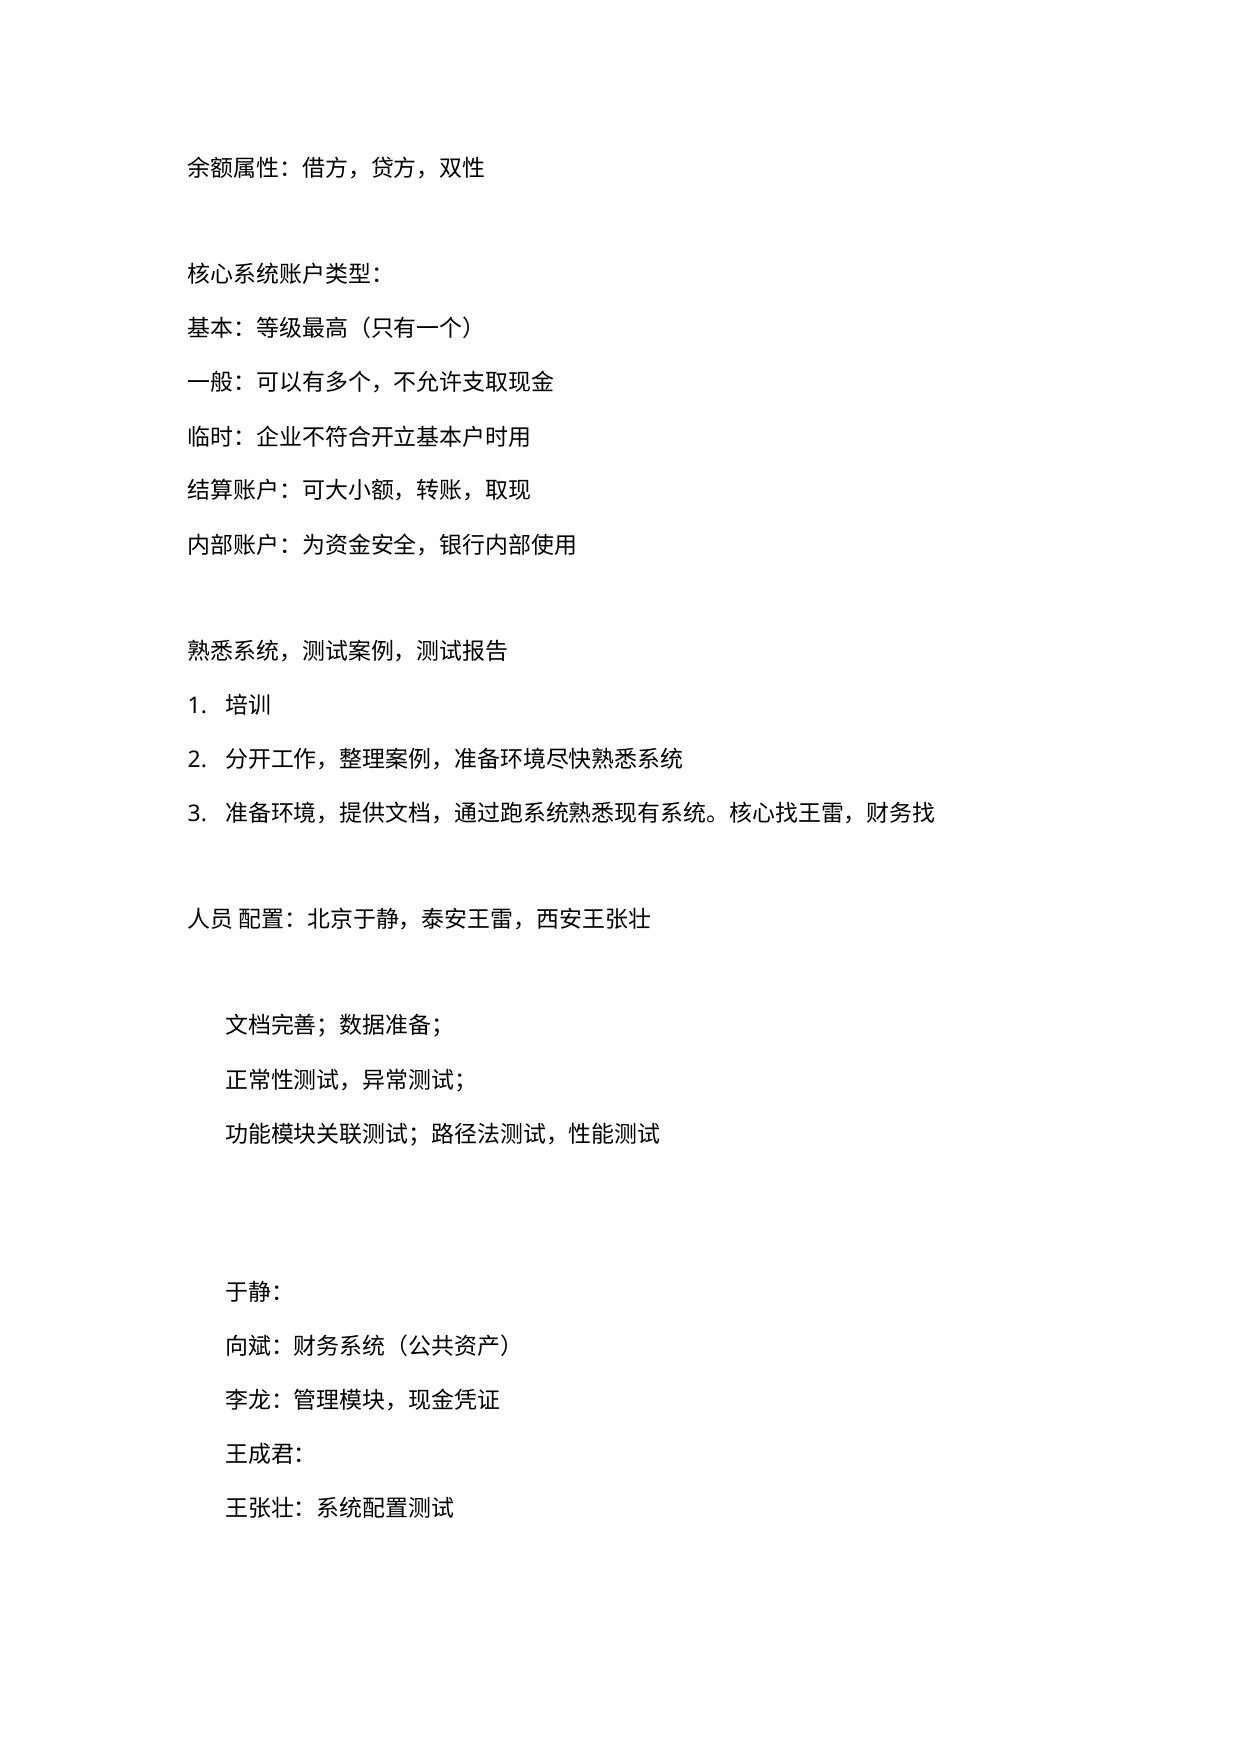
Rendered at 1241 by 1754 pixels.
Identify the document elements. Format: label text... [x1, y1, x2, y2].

list 正常性测试，异常测试； [225, 1061, 1053, 1095]
list 李龙：管理模块，现金凭证 [225, 1382, 1053, 1415]
list 王成君： [225, 1436, 1053, 1469]
list 向斌：财务系统（公共资产） [225, 1328, 1053, 1361]
list 王张壮：系统配置测试 [225, 1490, 1053, 1523]
text 临时：企业不符合开立基本户时用 [187, 418, 1053, 452]
text 结算账户：可大小额，转账，取现 [187, 472, 1053, 506]
text 一般：可以有多个，不允许支取现金 [187, 364, 1053, 397]
text 基本：等级最高（只有一个） [187, 310, 1053, 343]
list 准备环境，提供文档，通过跑系统熟悉现有系统。核心找王雷，财务找 [187, 795, 1053, 828]
text 内部账户：为资金安全，银行内部使用 [187, 526, 1053, 560]
list 培训 [187, 687, 1053, 720]
list 于静： [225, 1274, 1053, 1307]
text 余额属性：借方，贷方，双性 [187, 150, 1053, 183]
list 分开工作，整理案例，准备环境尽快熟悉系统 [187, 741, 1053, 774]
list 文档完善；数据准备； [225, 1007, 1053, 1041]
list 功能模块关联测试；路径法测试，性能测试 [225, 1116, 1053, 1149]
text 熟悉系统，测试案例，测试报告 [187, 633, 1053, 666]
text 核心系统账户类型： [187, 256, 1053, 289]
text 人员 配置：北京于静，泰安王雷，西安王张壮 [187, 901, 1053, 934]
